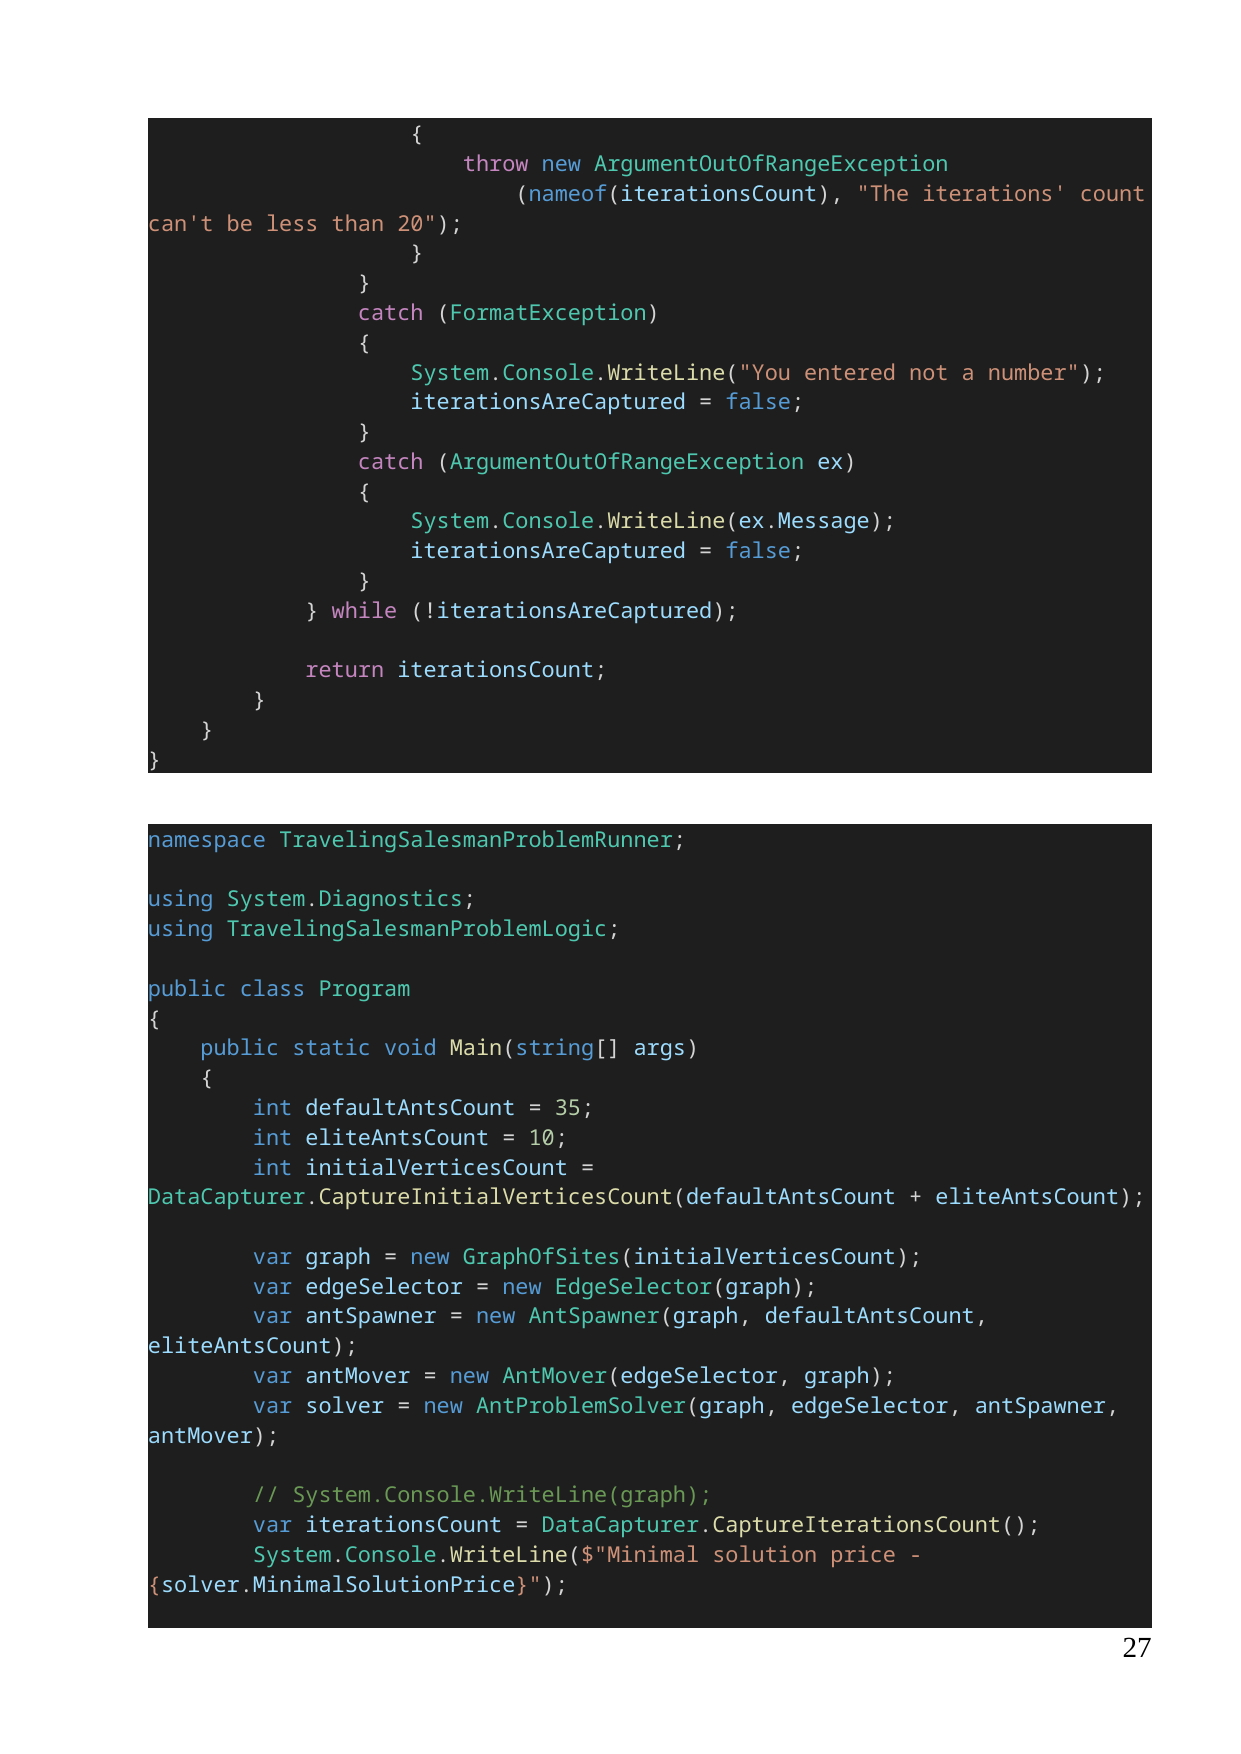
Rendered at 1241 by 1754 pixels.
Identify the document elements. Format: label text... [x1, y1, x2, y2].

text throw new ArgumentOutOfRangeException [148, 148, 1152, 178]
text } [148, 684, 1152, 714]
text var edgeSelector = new EdgeSelector(graph); [148, 1271, 1152, 1301]
text iterationsAreCaptured = false; [148, 386, 1152, 416]
text } [148, 744, 1152, 773]
text using TravelingSalesmanProblemLogic; [148, 913, 1152, 943]
text System.Console.WriteLine("You entered not a number"); [148, 356, 1152, 386]
text } [148, 714, 1152, 744]
text int eliteAntsCount = 10; [148, 1122, 1152, 1152]
text { [148, 1062, 1152, 1092]
text { [148, 118, 1152, 148]
text int defaultAntsCount = 35; [148, 1092, 1152, 1122]
text int initialVerticesCount = DataCapturer.CaptureInitialVerticesCount(defaultAntsCount + eliteAntsCount); [148, 1152, 1152, 1211]
text // System.Console.WriteLine(graph); [148, 1479, 1152, 1509]
text } while (!iterationsAreCaptured); [148, 595, 1152, 624]
text iterationsAreCaptured = false; [148, 535, 1152, 565]
text (nameof(iterationsCount), "The iterations' count can't be less than 20"); [148, 178, 1152, 237]
text { [148, 1003, 1152, 1032]
text var iterationsCount = DataCapturer.CaptureIterationsCount(); [148, 1509, 1152, 1539]
text public class Program [148, 973, 1152, 1003]
text } [148, 237, 1152, 267]
text } [148, 416, 1152, 446]
text System.Console.WriteLine($"Minimal solution price - {solver.MinimalSolutionPrice}"); [148, 1539, 1152, 1598]
text namespace TravelingSalesmanProblemRunner; [148, 824, 1152, 854]
text var antSpawner = new AntSpawner(graph, defaultAntsCount, eliteAntsCount); [148, 1301, 1152, 1360]
text System.Console.WriteLine(ex.Message); [148, 505, 1152, 535]
text public static void Main(string[] args) [148, 1032, 1152, 1062]
text var antMover = new AntMover(edgeSelector, graph); [148, 1360, 1152, 1390]
text } [148, 565, 1152, 595]
text using System.Diagnostics; [148, 883, 1152, 913]
text { [148, 327, 1152, 356]
text catch (FormatException) [148, 297, 1152, 327]
text return iterationsCount; [148, 654, 1152, 684]
text } [148, 267, 1152, 297]
text var solver = new AntProblemSolver(graph, edgeSelector, antSpawner, antMover); [148, 1390, 1152, 1449]
text { [148, 476, 1152, 505]
text var graph = new GraphOfSites(initialVerticesCount); [148, 1241, 1152, 1271]
text catch (ArgumentOutOfRangeException ex) [148, 446, 1152, 476]
